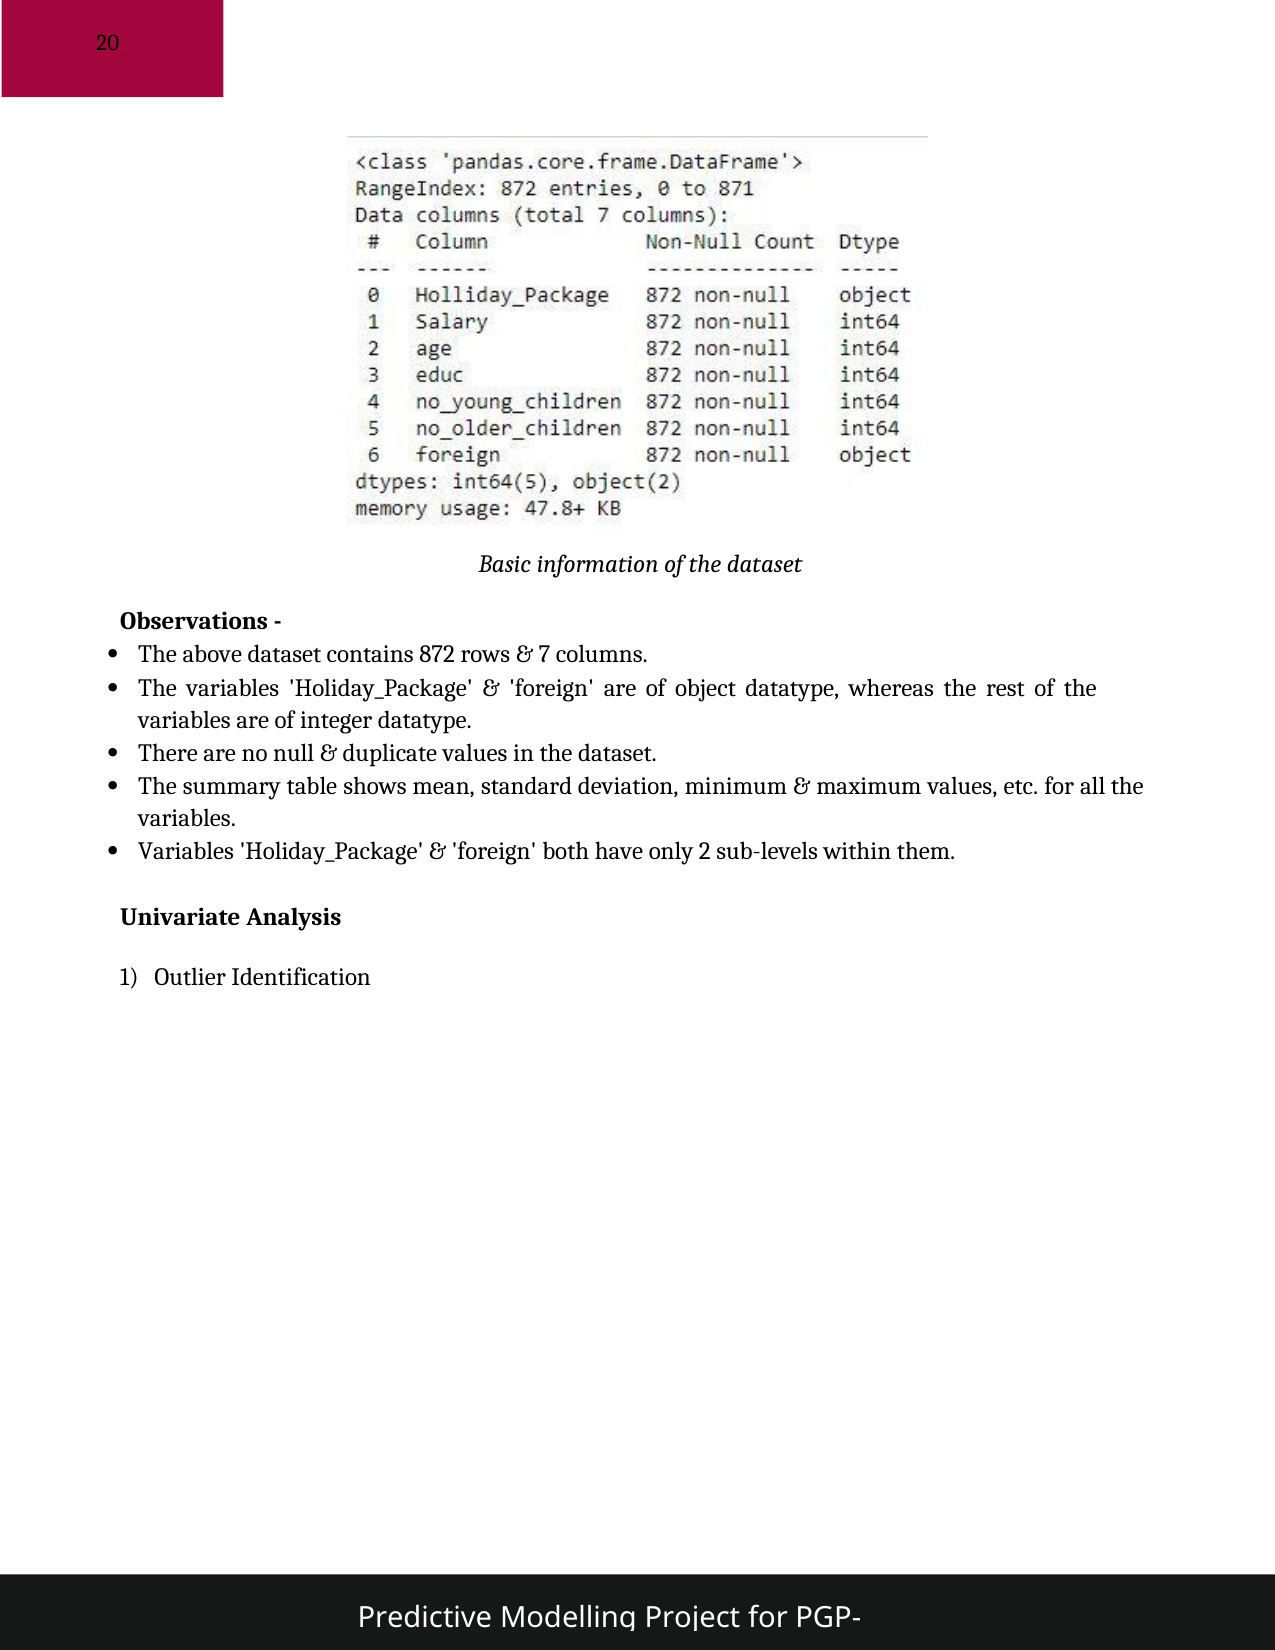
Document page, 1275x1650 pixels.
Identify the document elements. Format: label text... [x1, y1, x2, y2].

list There are no null & duplicate values in the dataset. [108, 739, 1167, 767]
list The variables 'Holiday_Package' & 'foreign' are of object datatype, whereas the rest of the variables are of integer datatype. [108, 673, 1154, 735]
subtitle Univariate Analysis [120, 903, 1167, 932]
text Basic information of the dataset [118, 550, 1157, 578]
picture [346, 136, 929, 531]
list Variables 'Holiday_Package' & 'foreign' both have only 2 sub-levels within them. [108, 837, 1167, 866]
list Outlier Identification [120, 963, 1167, 991]
list The above dataset contains 872 rows & 7 columns. [108, 640, 1167, 669]
list The summary table shows mean, standard deviation, minimum & maximum values, etc. for all the variables. [108, 772, 1155, 833]
subtitle Observations - [120, 607, 1167, 636]
